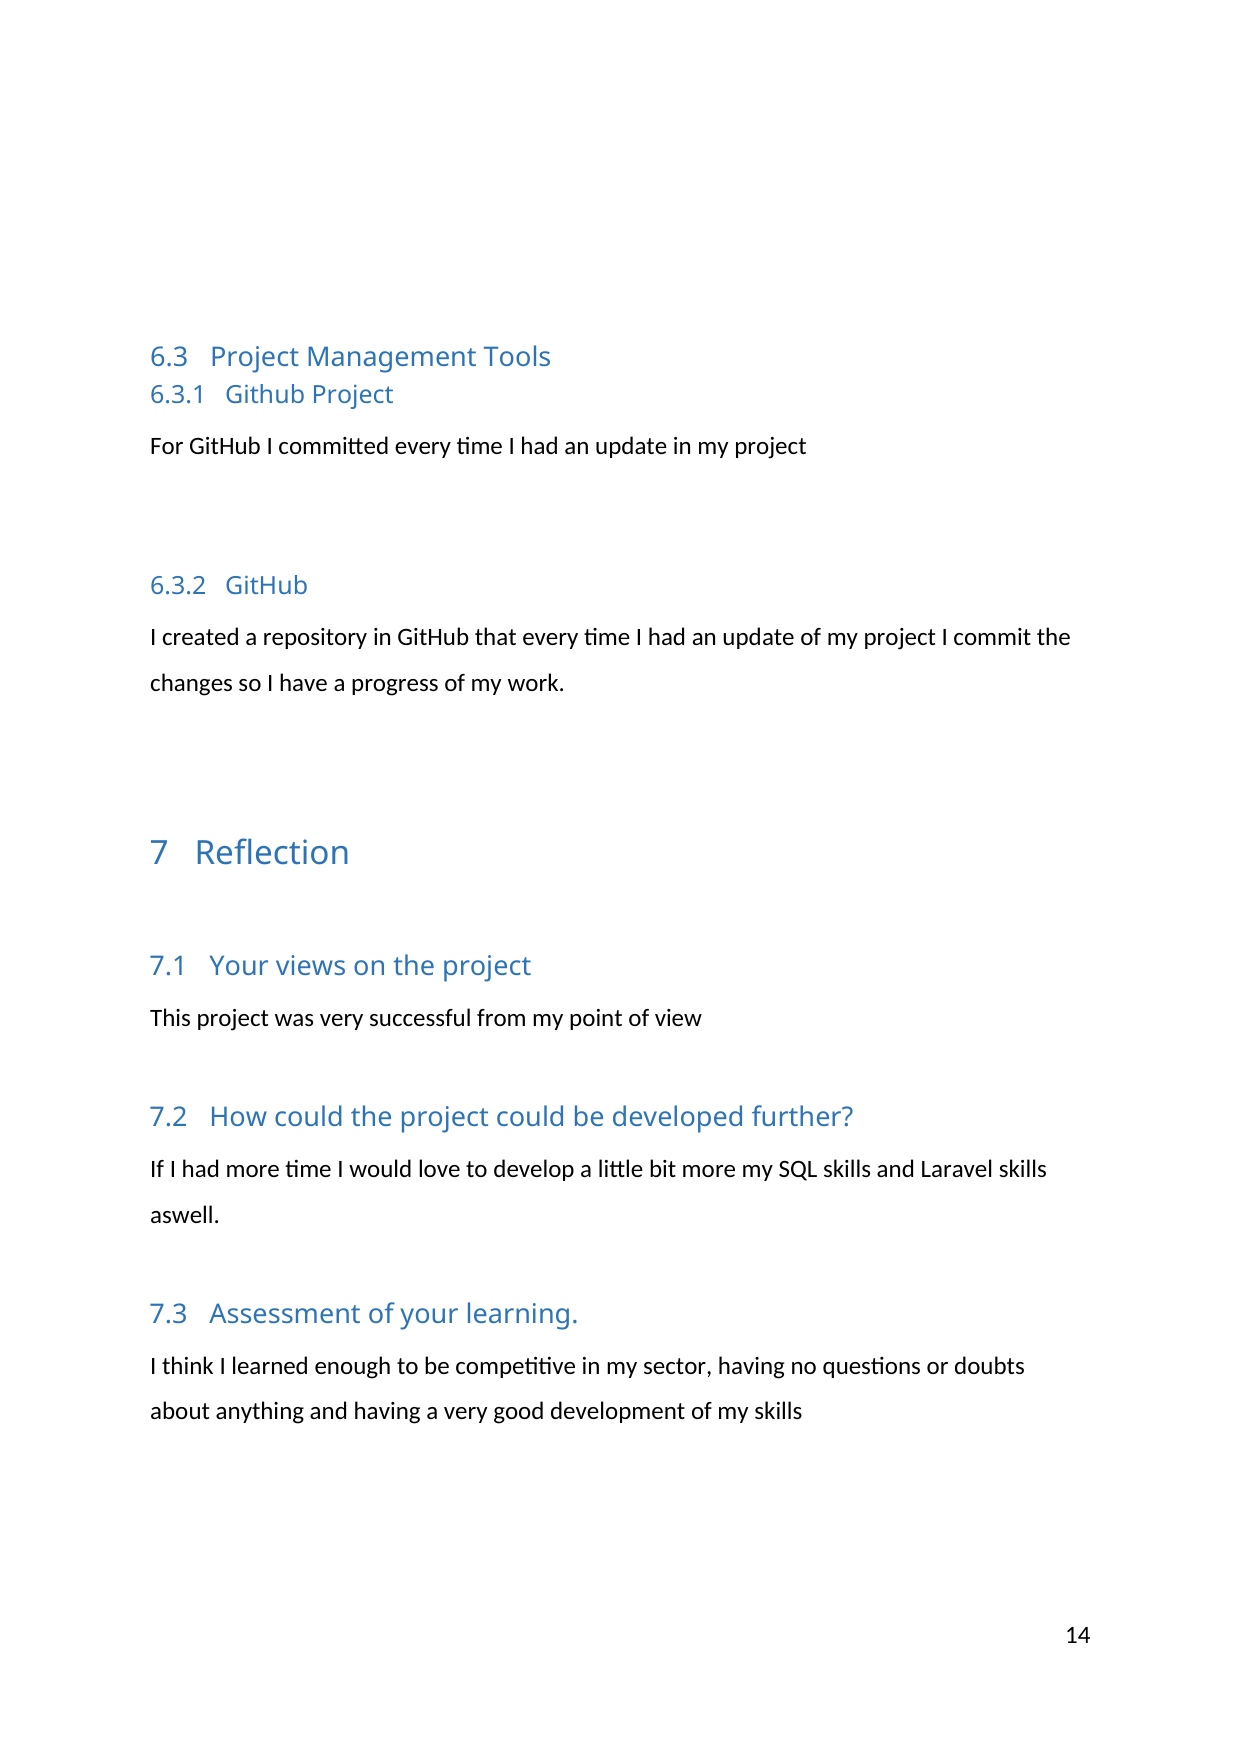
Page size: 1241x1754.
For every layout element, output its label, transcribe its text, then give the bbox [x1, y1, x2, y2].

text This project was very successful from my point of view [150, 1002, 1090, 1033]
text For GitHub I committed every time I had an update in my project [150, 430, 1090, 461]
subtitle Project Management Tools [150, 337, 1090, 374]
text If I had more time I would love to develop a little bit more my SQL skills and Laravel skills aswell. [150, 1153, 1090, 1229]
subtitle GitHub [150, 567, 1090, 602]
subtitle Github Project [150, 377, 1090, 411]
subtitle Reflection [149, 829, 1090, 874]
subtitle Assessment of your learning. [149, 1294, 1090, 1331]
text I think I learned enough to be competitive in my sector, having no questions or doubts about anything and having a very good development of my skills [150, 1350, 1090, 1472]
text I created a repository in GitHub that every time I had an update of my project I commit the changes so I have a progress of my work. [150, 621, 1090, 697]
subtitle Your views on the project [149, 947, 1090, 984]
subtitle How could the project could be developed further? [149, 1098, 1090, 1135]
